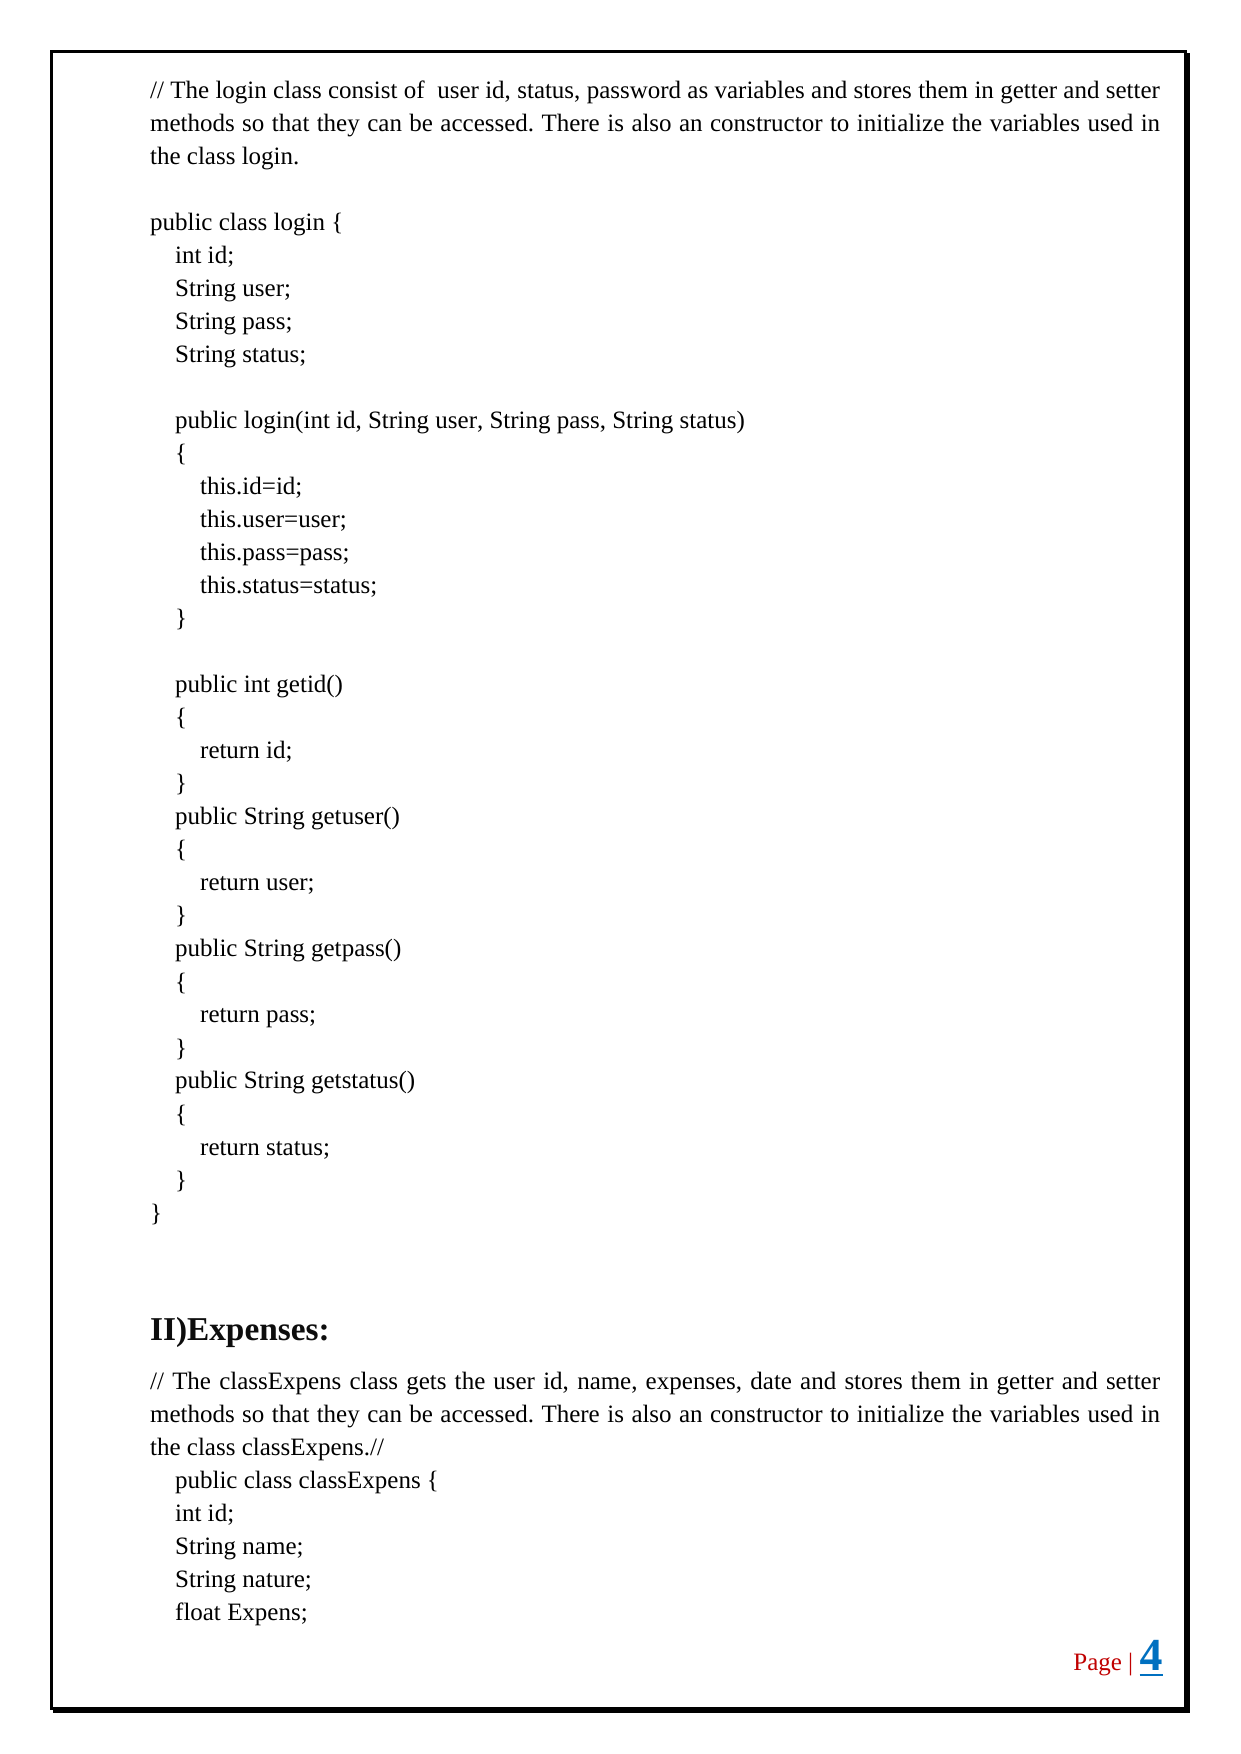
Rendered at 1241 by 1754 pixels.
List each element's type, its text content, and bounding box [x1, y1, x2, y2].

text public int getid() [150, 669, 1162, 698]
text { [150, 967, 1162, 995]
text { [150, 834, 1162, 863]
text public class classExpens { [75, 1465, 1162, 1494]
text this.status=status; [150, 570, 1162, 599]
text this.id=id; [150, 471, 1162, 500]
text // The login class consist of user id, status, password as variables and stores them in getter and setter methods so that they can be accessed. There is also an constructor to initialize the variables used in the class login. [150, 75, 1162, 170]
text int id; [150, 240, 1162, 269]
text { [150, 1099, 1162, 1127]
text public login(int id, String user, String pass, String status) [150, 405, 1162, 434]
text String pass; [150, 306, 1162, 335]
text } [150, 1165, 1162, 1193]
text return status; [150, 1132, 1162, 1160]
text public String getuser() [150, 801, 1162, 830]
text } [150, 768, 1162, 797]
text public String getpass() [150, 933, 1162, 962]
text public String getstatus() [150, 1066, 1162, 1094]
text { [150, 702, 1162, 731]
text } [150, 1198, 1162, 1226]
text String user; [150, 273, 1162, 302]
text return pass; [150, 999, 1162, 1028]
text int id; [150, 1498, 1162, 1527]
text } [150, 1033, 1162, 1061]
text float Expens; [150, 1597, 1162, 1626]
text String name; [150, 1531, 1162, 1560]
text this.pass=pass; [150, 537, 1162, 566]
text } [150, 603, 1162, 632]
text return user; [150, 867, 1162, 896]
text public class login { [150, 207, 1162, 236]
text } [150, 901, 1162, 929]
text return id; [150, 735, 1162, 764]
text this.user=user; [150, 504, 1162, 533]
text String nature; [150, 1564, 1162, 1593]
text String status; [150, 339, 1162, 368]
text { [150, 438, 1162, 467]
text // The classExpens class gets the user id, name, expenses, date and stores them in getter and setter methods so that they can be accessed. There is also an constructor to initialize the variables used in the class classExpens.// [150, 1366, 1162, 1461]
subtitle II)Expenses: [150, 1309, 1162, 1348]
